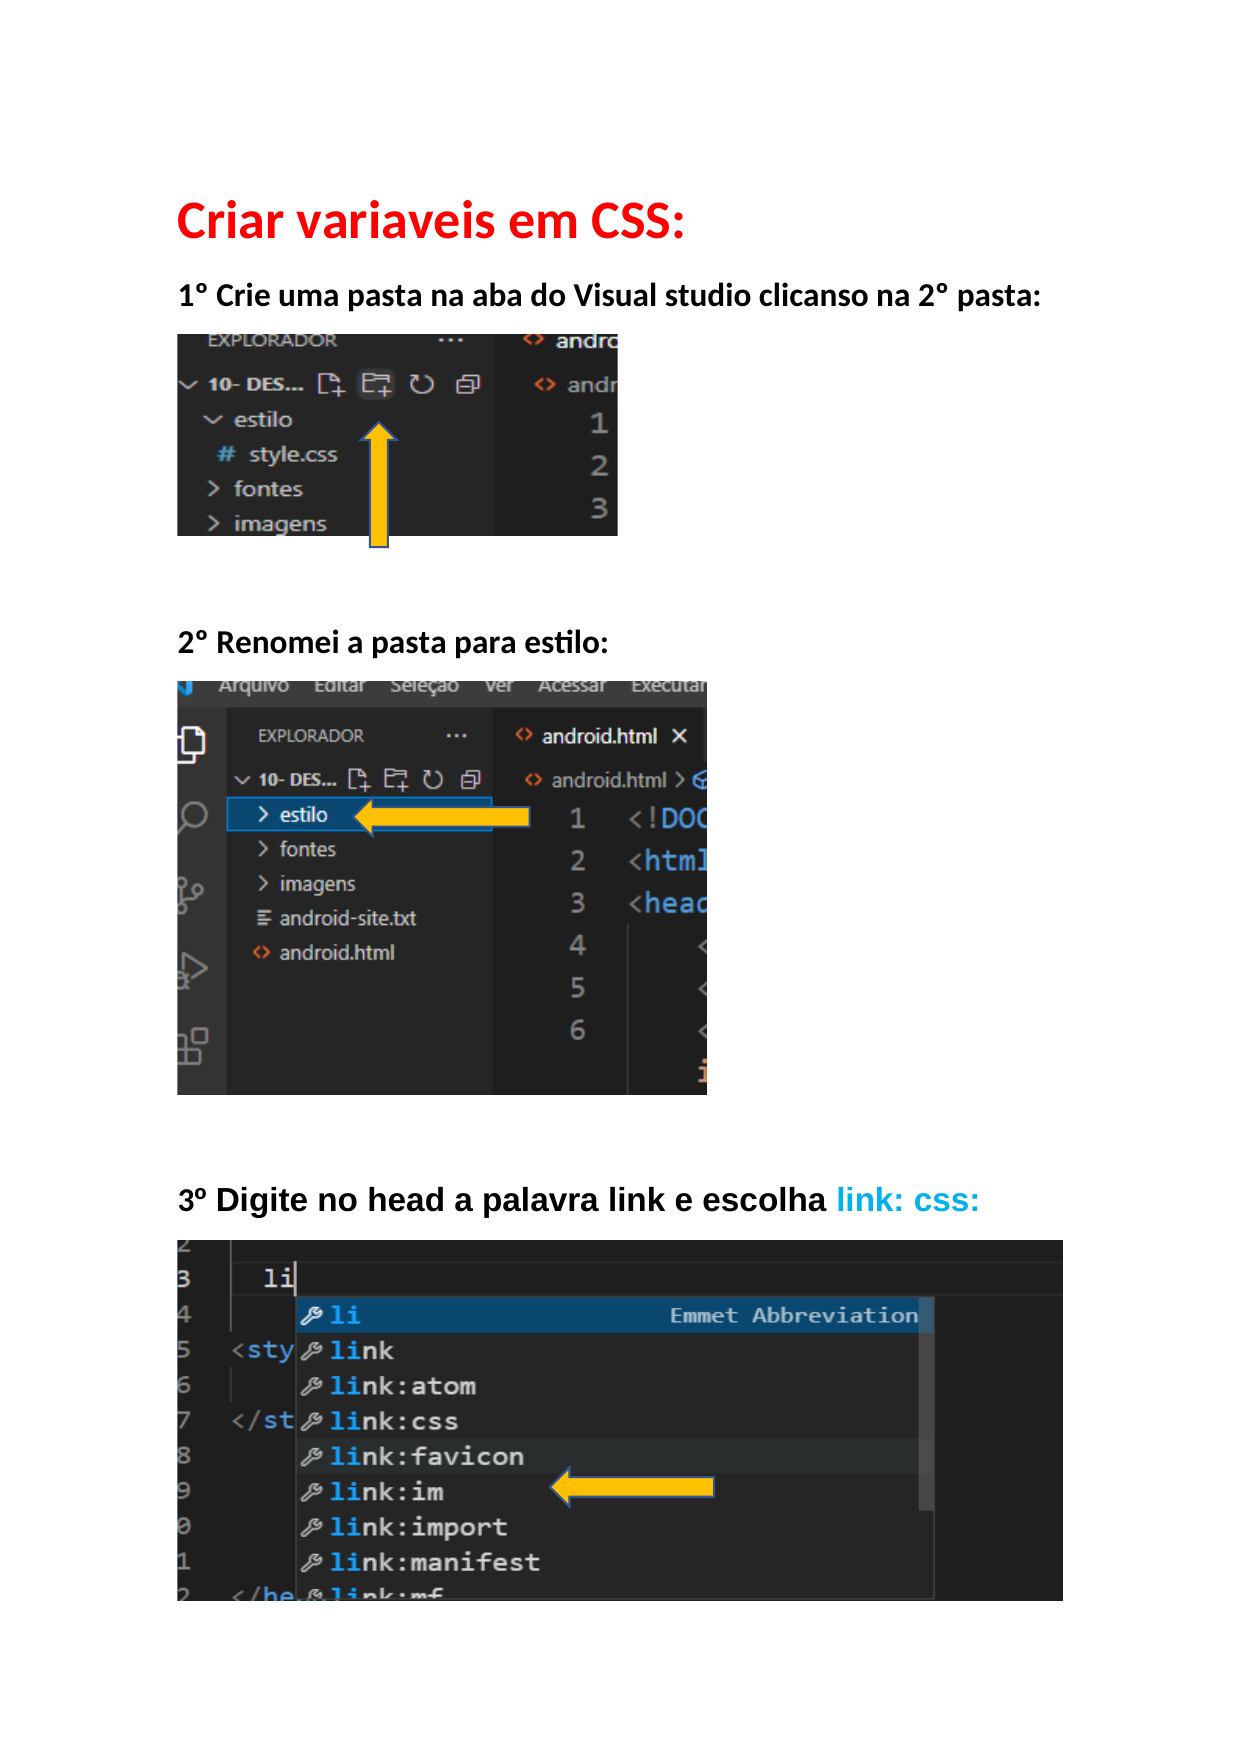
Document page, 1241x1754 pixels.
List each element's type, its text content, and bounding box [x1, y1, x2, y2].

text 1º Crie uma pasta na aba do Visual studio clicanso na 2º pasta: [177, 274, 1063, 314]
picture [177, 681, 707, 1095]
text 3º Digite no head a palavra link e escolha link: css: [177, 1179, 1063, 1220]
picture [177, 1240, 1063, 1601]
text 2º Renomei a pasta para estilo: [177, 621, 1063, 662]
picture [177, 334, 618, 536]
text Criar variaveis em CSS: [177, 186, 1063, 252]
